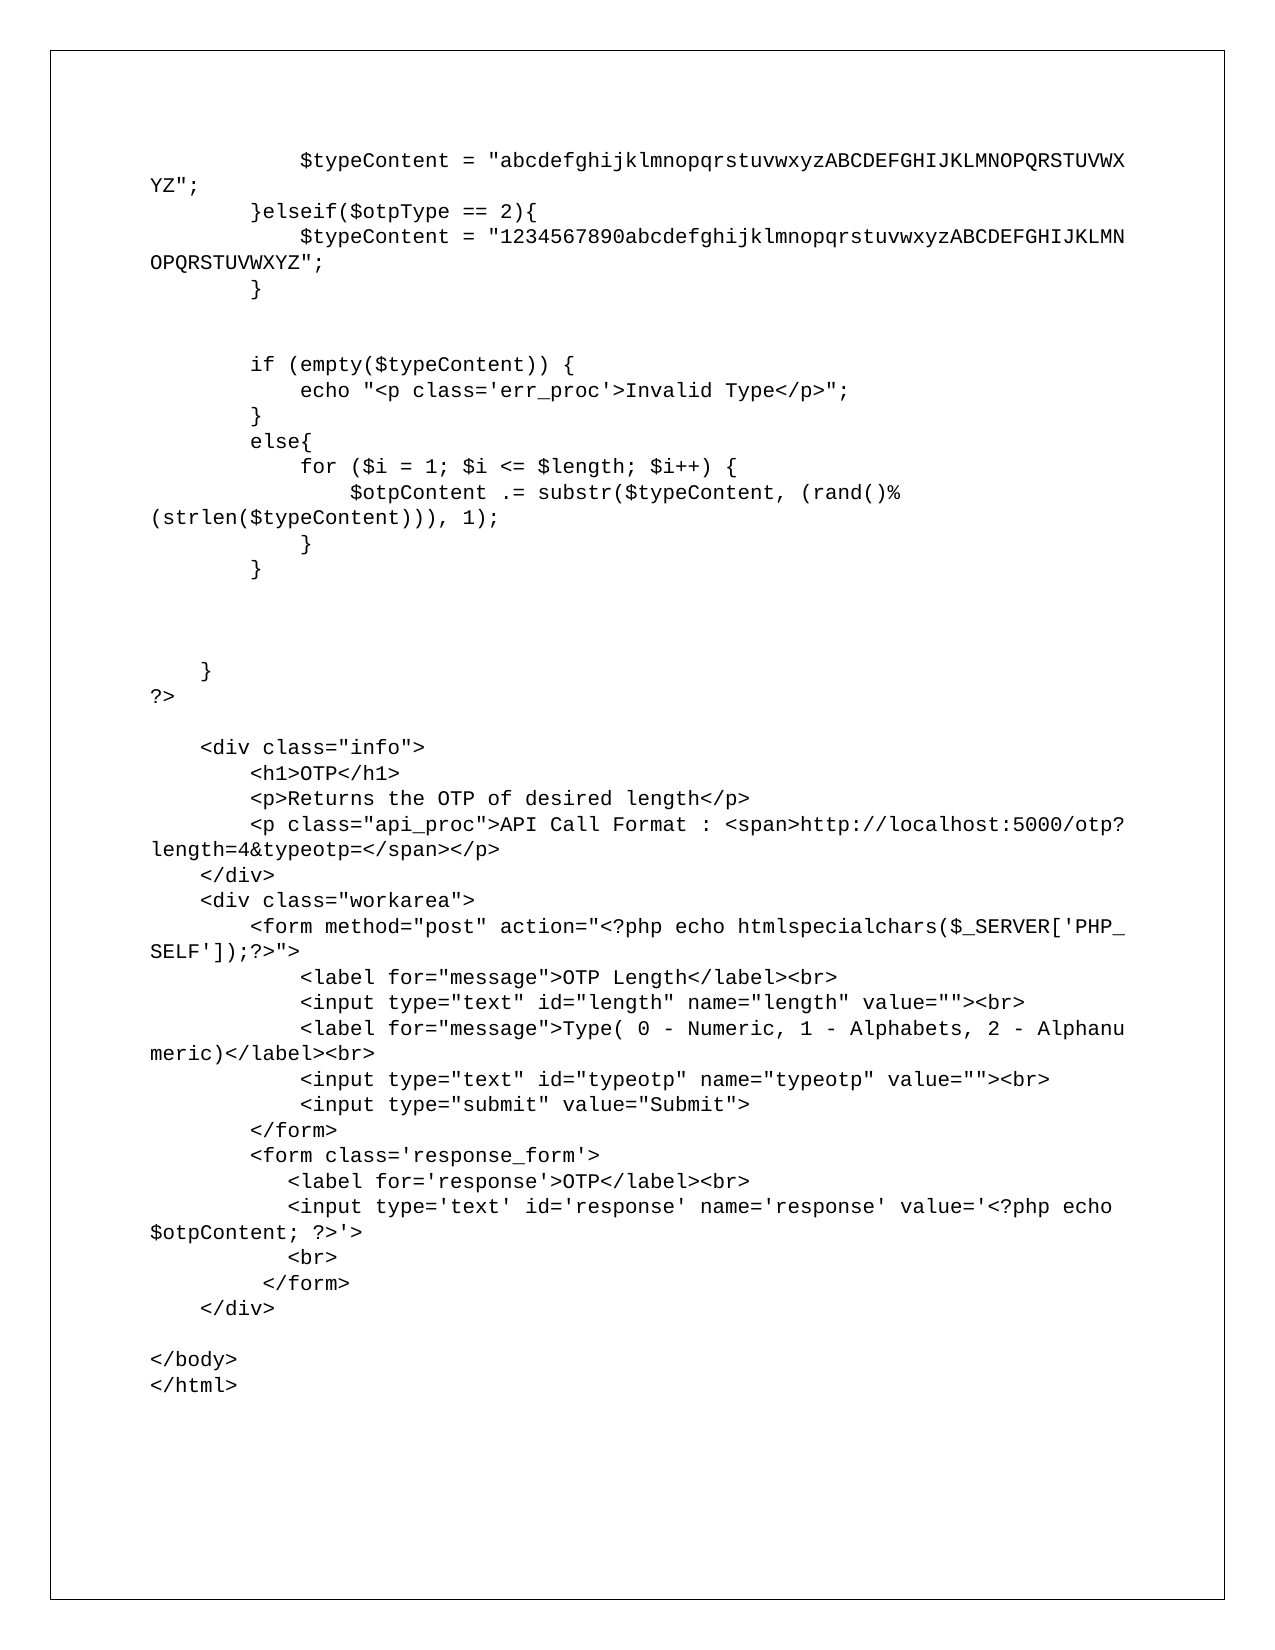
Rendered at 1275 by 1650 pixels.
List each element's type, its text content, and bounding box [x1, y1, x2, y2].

text }elseif($otpType == 2){ [150, 201, 1125, 225]
text <form method="post" action="<?php echo htmlspecialchars($_SERVER['PHP_SELF']);?>"> [150, 916, 1125, 965]
text <br> [150, 1247, 1125, 1271]
text ?> [150, 686, 1125, 709]
text } [150, 558, 1125, 582]
text else{ [150, 431, 1125, 454]
text $otpContent .= substr($typeContent, (rand()%(strlen($typeContent))), 1); [150, 482, 1125, 531]
text </div> [150, 864, 1125, 888]
text </html> [150, 1375, 1125, 1399]
text echo "<p class='err_proc'>Invalid Type</p>"; [150, 380, 1125, 403]
text <label for="message">OTP Length</label><br> [150, 967, 1125, 990]
text <label for="message">Type( 0 - Numeric, 1 - Alphabets, 2 - Alphanumeric)</label><br> [150, 1018, 1125, 1067]
text for ($i = 1; $i <= $length; $i++) { [150, 456, 1125, 480]
text <form class='response_form'> [150, 1145, 1125, 1169]
text } [150, 660, 1125, 684]
text } [150, 405, 1125, 429]
text <input type="submit" value="Submit"> [150, 1094, 1125, 1118]
text <input type='text' id='response' name='response' value='<?php echo $otpContent; ?>'> [150, 1196, 1125, 1246]
text <p>Returns the OTP of desired length</p> [150, 788, 1125, 812]
text </form> [150, 1120, 1125, 1143]
text <p class="api_proc">API Call Format : <span>http://localhost:5000/otp?length=4&typeotp=</span></p> [150, 813, 1125, 863]
text } [150, 533, 1125, 556]
text <label for='response'>OTP</label><br> [150, 1171, 1125, 1194]
text <input type="text" id="typeotp" name="typeotp" value=""><br> [150, 1069, 1125, 1092]
text <div class="info"> [150, 737, 1125, 761]
text <h1>OTP</h1> [150, 762, 1125, 786]
text <div class="workarea"> [150, 890, 1125, 914]
text } [150, 278, 1125, 301]
text </body> [150, 1349, 1125, 1373]
text $typeContent = "abcdefghijklmnopqrstuvwxyzABCDEFGHIJKLMNOPQRSTUVWXYZ"; [150, 150, 1125, 199]
text <input type="text" id="length" name="length" value=""><br> [150, 992, 1125, 1016]
text </form> [150, 1273, 1125, 1297]
text if (empty($typeContent)) { [150, 354, 1125, 378]
text </div> [150, 1298, 1125, 1322]
text $typeContent = "1234567890abcdefghijklmnopqrstuvwxyzABCDEFGHIJKLMNOPQRSTUVWXYZ"; [150, 227, 1125, 276]
